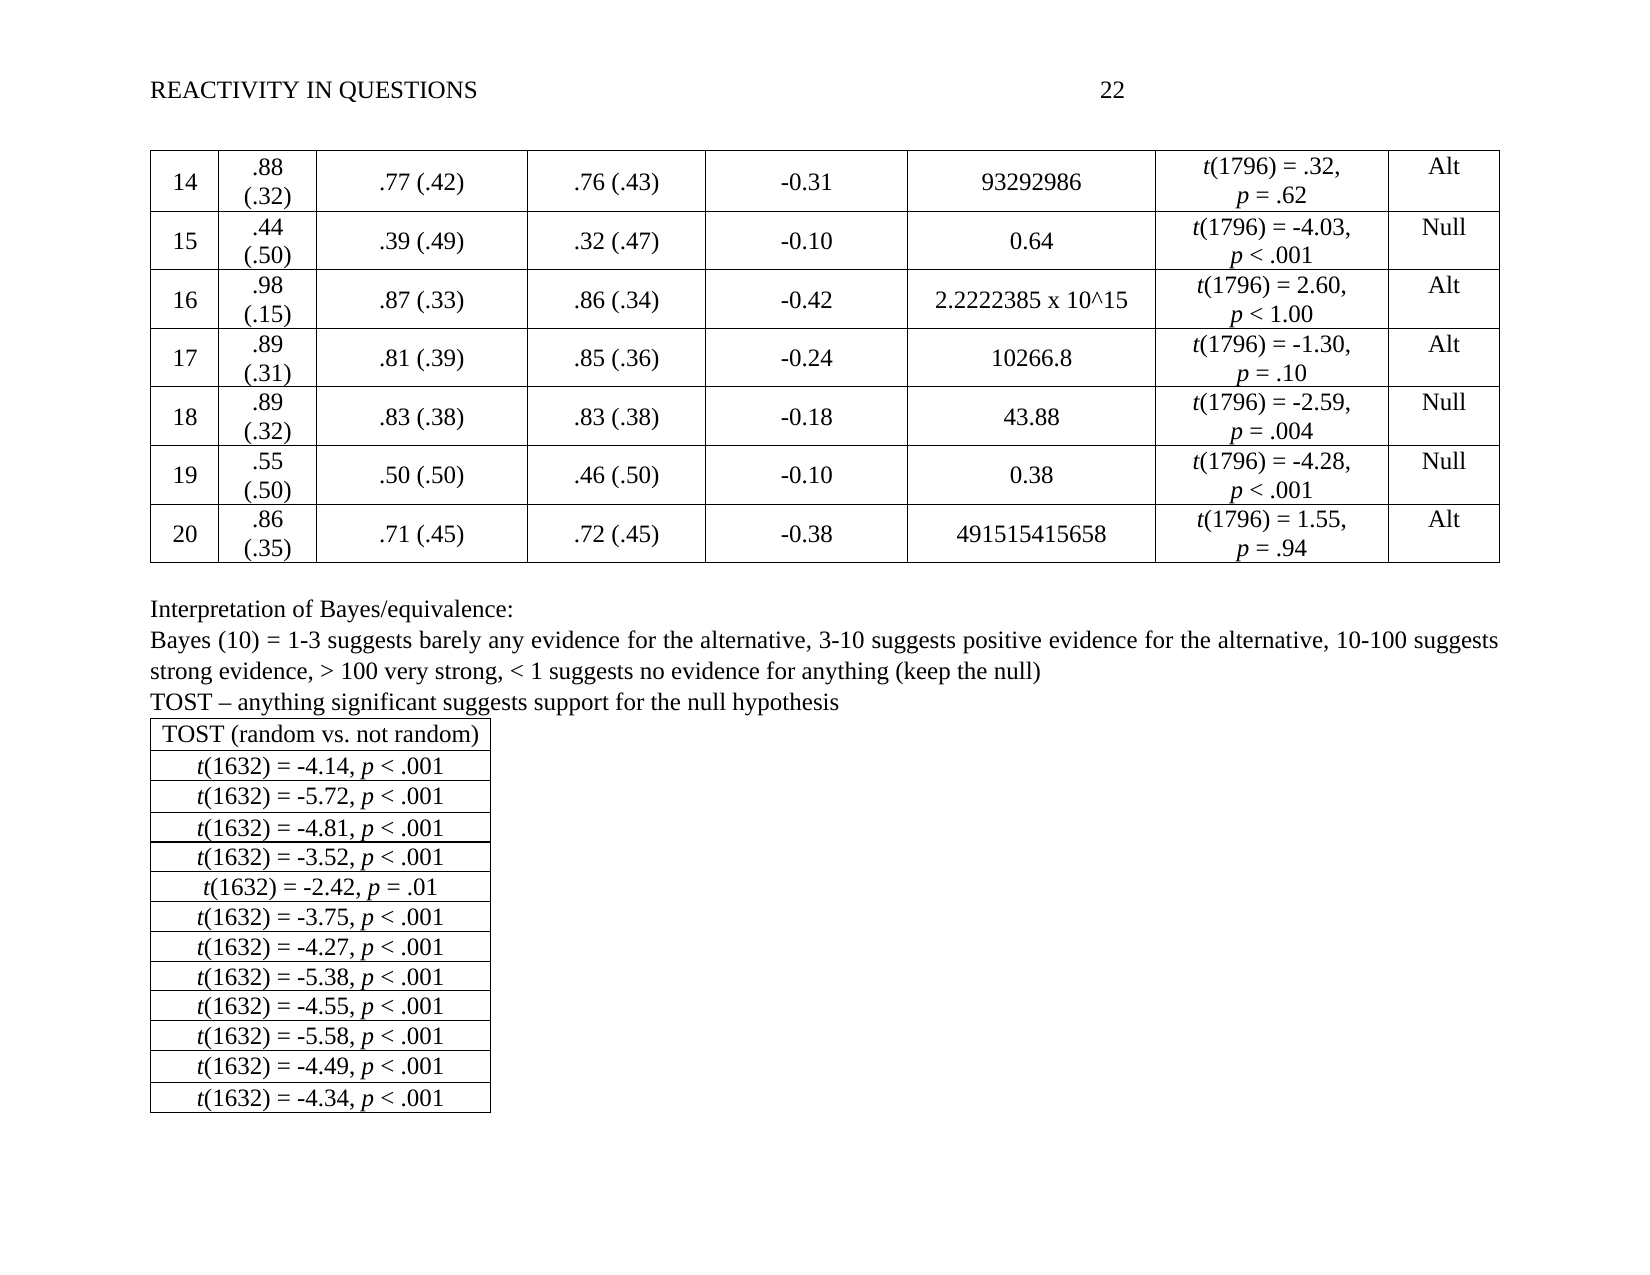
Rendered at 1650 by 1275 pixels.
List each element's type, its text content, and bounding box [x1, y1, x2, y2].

table_cell t(1796) = -1.30, p = .10 [1156, 329, 1388, 386]
table_cell -0.10 [706, 212, 907, 269]
table_cell .46 (.50) [528, 446, 705, 503]
text Bayes (10) = 1-3 suggests barely any evidence for the alternative, 3-10 suggests positive evidence for the alternative, 10-100 suggests strong evidence, > 100 very strong, < 1 suggests no evidence for anything (keep the null) [150, 625, 1500, 685]
table_cell 10266.8 [908, 329, 1155, 386]
table_cell 491515415658 [908, 505, 1155, 562]
table_cell 0.38 [908, 446, 1155, 503]
table_cell t(1632) = -4.27, p < .001 [151, 932, 490, 961]
table_cell Null [1389, 387, 1499, 445]
table_cell .86 (.35) [219, 505, 316, 562]
table_cell t(1632) = -4.49, p < .001 [151, 1051, 490, 1082]
table_cell t(1632) = -4.81, p < .001 [151, 813, 490, 841]
table_cell Alt [1389, 329, 1499, 386]
table_cell Alt [1389, 270, 1499, 328]
table_cell t(1632) = -4.55, p < .001 [151, 991, 490, 1020]
table_cell t(1632) = -4.34, p < .001 [151, 1083, 490, 1112]
table_cell .32 (.47) [528, 212, 705, 269]
table_cell t(1632) = -2.42, p = .01 [151, 872, 490, 901]
table_cell t(1796) = -4.28, p < .001 [1156, 446, 1388, 503]
table_cell Alt [1389, 505, 1499, 562]
table_cell 0.64 [908, 212, 1155, 269]
table_cell t(1796) = -2.59, p = .004 [1156, 387, 1388, 445]
table_cell .98 (.15) [219, 270, 316, 328]
table_cell Null [1389, 212, 1499, 269]
table_header TOST (random vs. not random) [151, 719, 490, 750]
table_cell t(1796) = 1.55, p = .94 [1156, 505, 1388, 562]
table_cell .72 (.45) [528, 505, 705, 562]
table_cell .88 (.32) [219, 151, 316, 211]
table_cell Alt [1389, 151, 1499, 211]
table_cell 2.2222385 x 10^15 [908, 270, 1155, 328]
table_cell Null [1389, 446, 1499, 503]
table_cell t(1632) = -4.14, p < .001 [151, 751, 490, 780]
table_cell -0.24 [706, 329, 907, 386]
table_cell .44 (.50) [219, 212, 316, 269]
table_cell .50 (.50) [317, 446, 527, 503]
table_cell 43.88 [908, 387, 1155, 445]
table_cell t(1796) = -4.03, p < .001 [1156, 212, 1388, 269]
table_cell t(1796) = .32, p = .62 [1156, 151, 1388, 211]
table_cell -0.10 [706, 446, 907, 503]
table_cell t(1632) = -3.75, p < .001 [151, 902, 490, 931]
text Interpretation of Bayes/equivalence: [150, 594, 1500, 623]
table_cell .77 (.42) [317, 151, 527, 211]
table_cell 19 [151, 446, 218, 503]
table_cell .81 (.39) [317, 329, 527, 386]
table_cell t(1796) = 2.60, p < 1.00 [1156, 270, 1388, 328]
table_cell 14 [151, 151, 218, 211]
table_cell 16 [151, 270, 218, 328]
table_cell .87 (.33) [317, 270, 527, 328]
table_cell .89 (.31) [219, 329, 316, 386]
table_cell .83 (.38) [528, 387, 705, 445]
table_cell .76 (.43) [528, 151, 705, 211]
table_cell -0.18 [706, 387, 907, 445]
table_cell .86 (.34) [528, 270, 705, 328]
table_cell t(1632) = -5.58, p < .001 [151, 1021, 490, 1050]
table_cell -0.38 [706, 505, 907, 562]
table_cell .39 (.49) [317, 212, 527, 269]
table_cell .71 (.45) [317, 505, 527, 562]
table_cell t(1632) = -5.72, p < .001 [151, 781, 490, 812]
table_cell 15 [151, 212, 218, 269]
table_cell .85 (.36) [528, 329, 705, 386]
table_cell .55 (.50) [219, 446, 316, 503]
table_cell 20 [151, 505, 218, 562]
table_cell t(1632) = -3.52, p < .001 [151, 843, 490, 871]
table_cell .89 (.32) [219, 387, 316, 445]
table_cell .83 (.38) [317, 387, 527, 445]
table_cell 17 [151, 329, 218, 386]
table_cell -0.42 [706, 270, 907, 328]
table_cell t(1632) = -5.38, p < .001 [151, 962, 490, 990]
text TOST – anything significant suggests support for the null hypothesis [150, 687, 1500, 716]
table_cell 18 [151, 387, 218, 445]
table_cell -0.31 [706, 151, 907, 211]
table_cell 93292986 [908, 151, 1155, 211]
